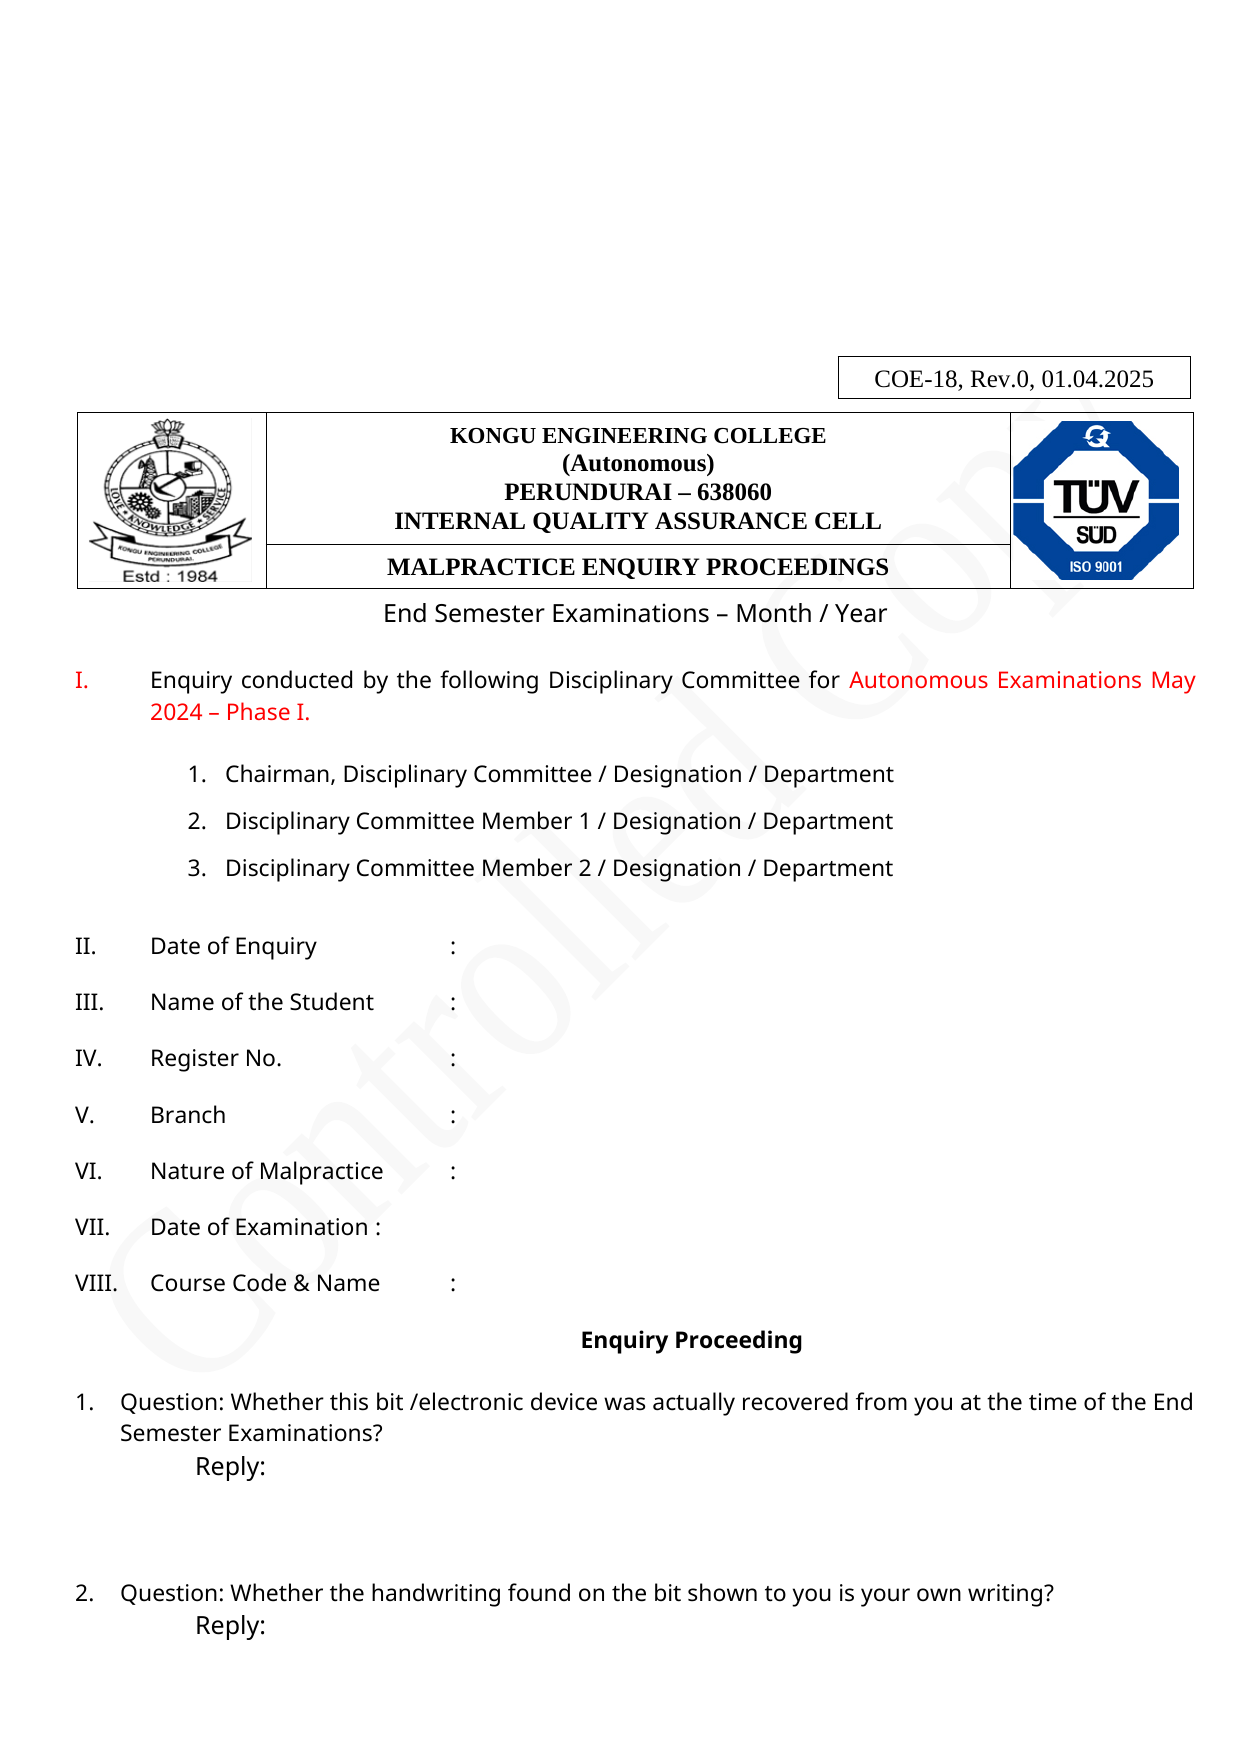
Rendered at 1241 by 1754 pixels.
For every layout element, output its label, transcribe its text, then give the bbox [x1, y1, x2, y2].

list Date of Enquiry : [75, 930, 1196, 961]
list Disciplinary Committee Member 1 / Designation / Department [187, 805, 1196, 836]
picture [1013, 421, 1179, 580]
table_header [1011, 413, 1193, 587]
table_cell End Semester Examinations – Month / Year [78, 589, 1193, 636]
list Date of Examination : [75, 1211, 1196, 1242]
table_cell MALPRACTICE ENQUIRY PROCEEDINGS [267, 545, 1010, 587]
table_header [78, 413, 266, 587]
list Enquiry conducted by the following Disciplinary Committee for Autonomous Examinations May 2024 – Phase I. [75, 664, 1196, 727]
list Nature of Malpractice : [75, 1155, 1196, 1186]
list Course Code & Name : [75, 1267, 1196, 1299]
list Question: Whether this bit /electronic device was actually recovered from you at the time of the End Semester Examinations? [75, 1386, 1196, 1449]
list Branch : [75, 1099, 1196, 1130]
list Name of the Student : [75, 986, 1196, 1017]
text Reply: [150, 1449, 1196, 1483]
list Enquiry Proceeding [187, 1324, 1196, 1355]
table_header KONGU ENGINEERING COLLEGE (Autonomous) PERUNDURAI – 638060 INTERNAL QUALITY ASSURANCE CELL [267, 413, 1010, 544]
list Question: Whether the handwriting found on the bit shown to you is your own writing? [75, 1576, 1196, 1608]
list Chairman, Disciplinary Committee / Designation / Department [187, 758, 1196, 789]
list Disciplinary Committee Member 2 / Designation / Department [187, 852, 1196, 883]
list Register No. : [75, 1042, 1196, 1074]
picture [88, 418, 253, 583]
text Reply: [150, 1608, 1196, 1642]
